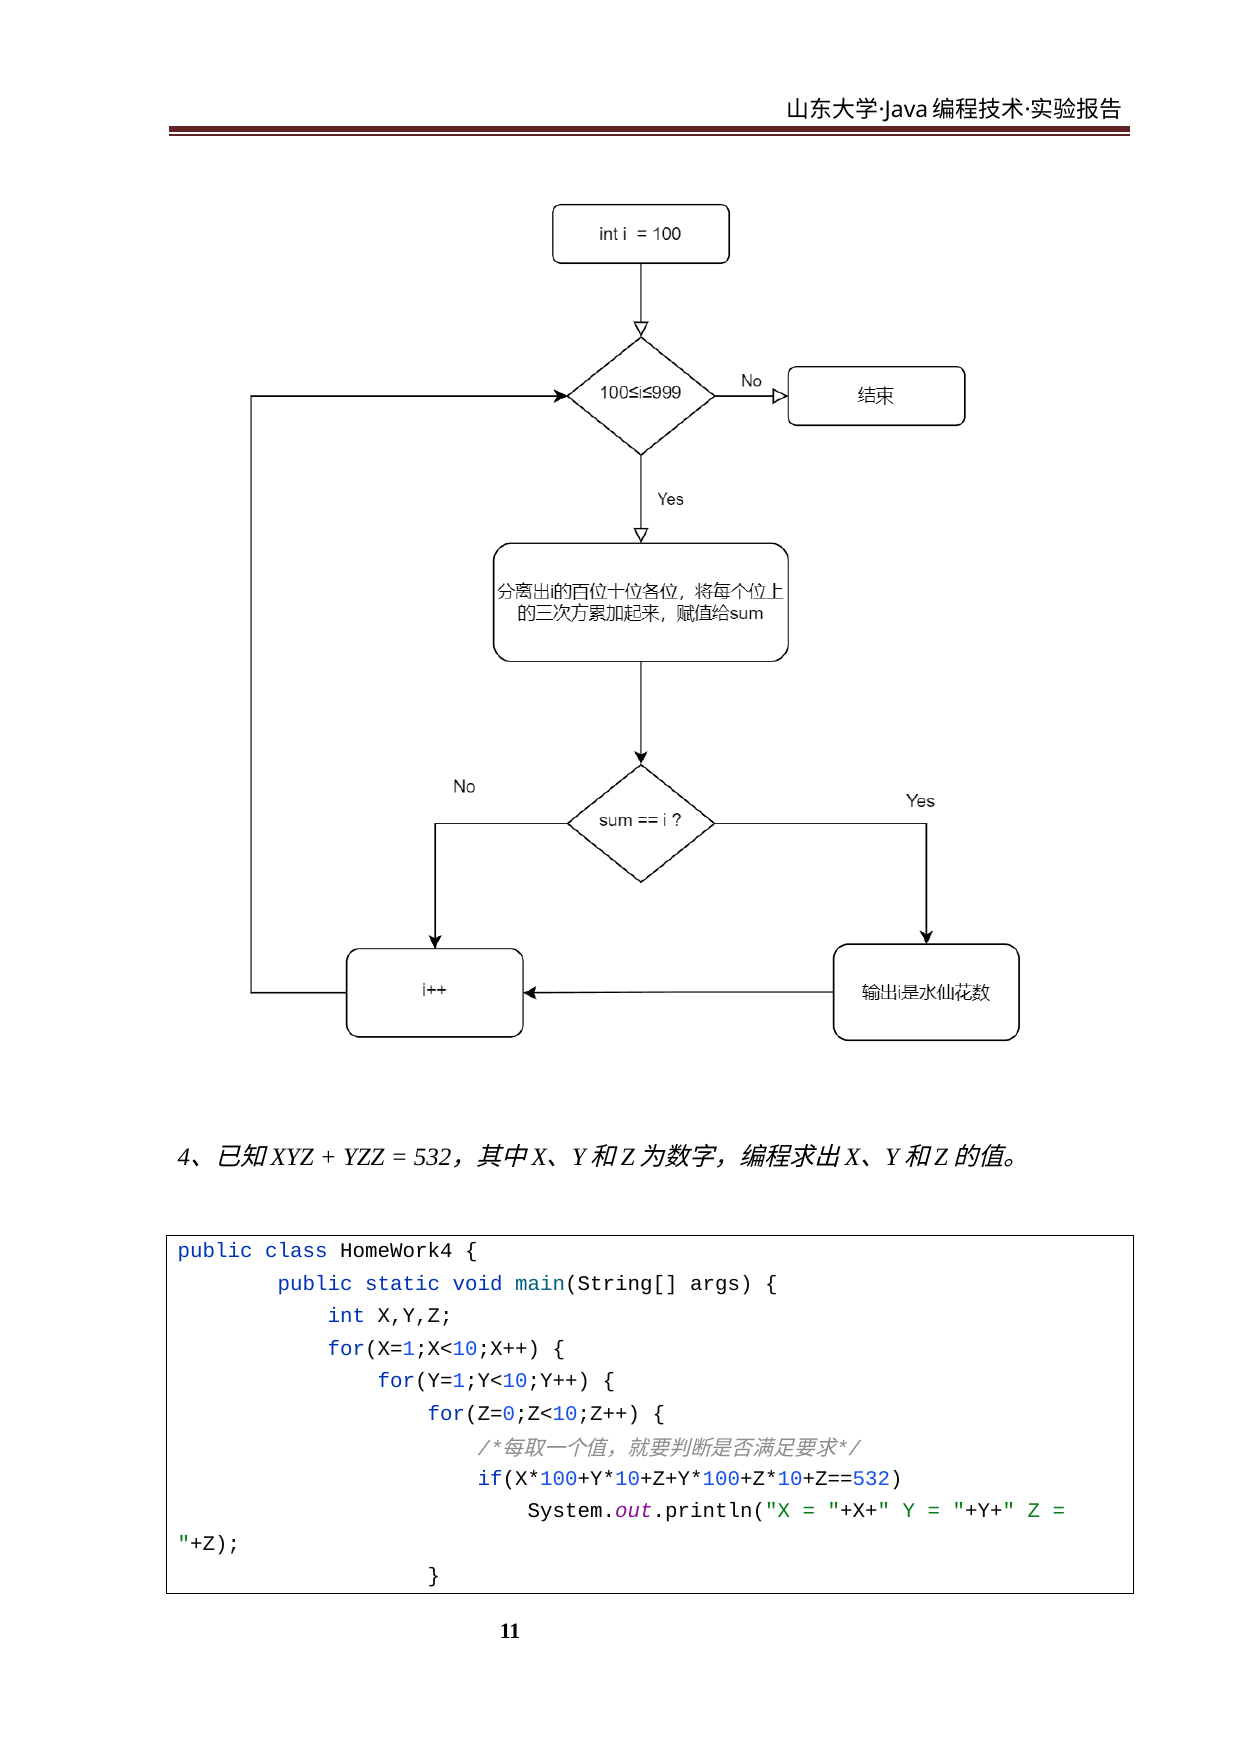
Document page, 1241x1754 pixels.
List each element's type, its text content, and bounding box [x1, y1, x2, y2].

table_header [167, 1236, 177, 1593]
picture [177, 168, 1122, 1073]
text 4、已知 XYZ + YZZ = 532，其中X、Y和Z为数字，编程求出X、Y和Z的值。 [177, 1122, 1122, 1187]
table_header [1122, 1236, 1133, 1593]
